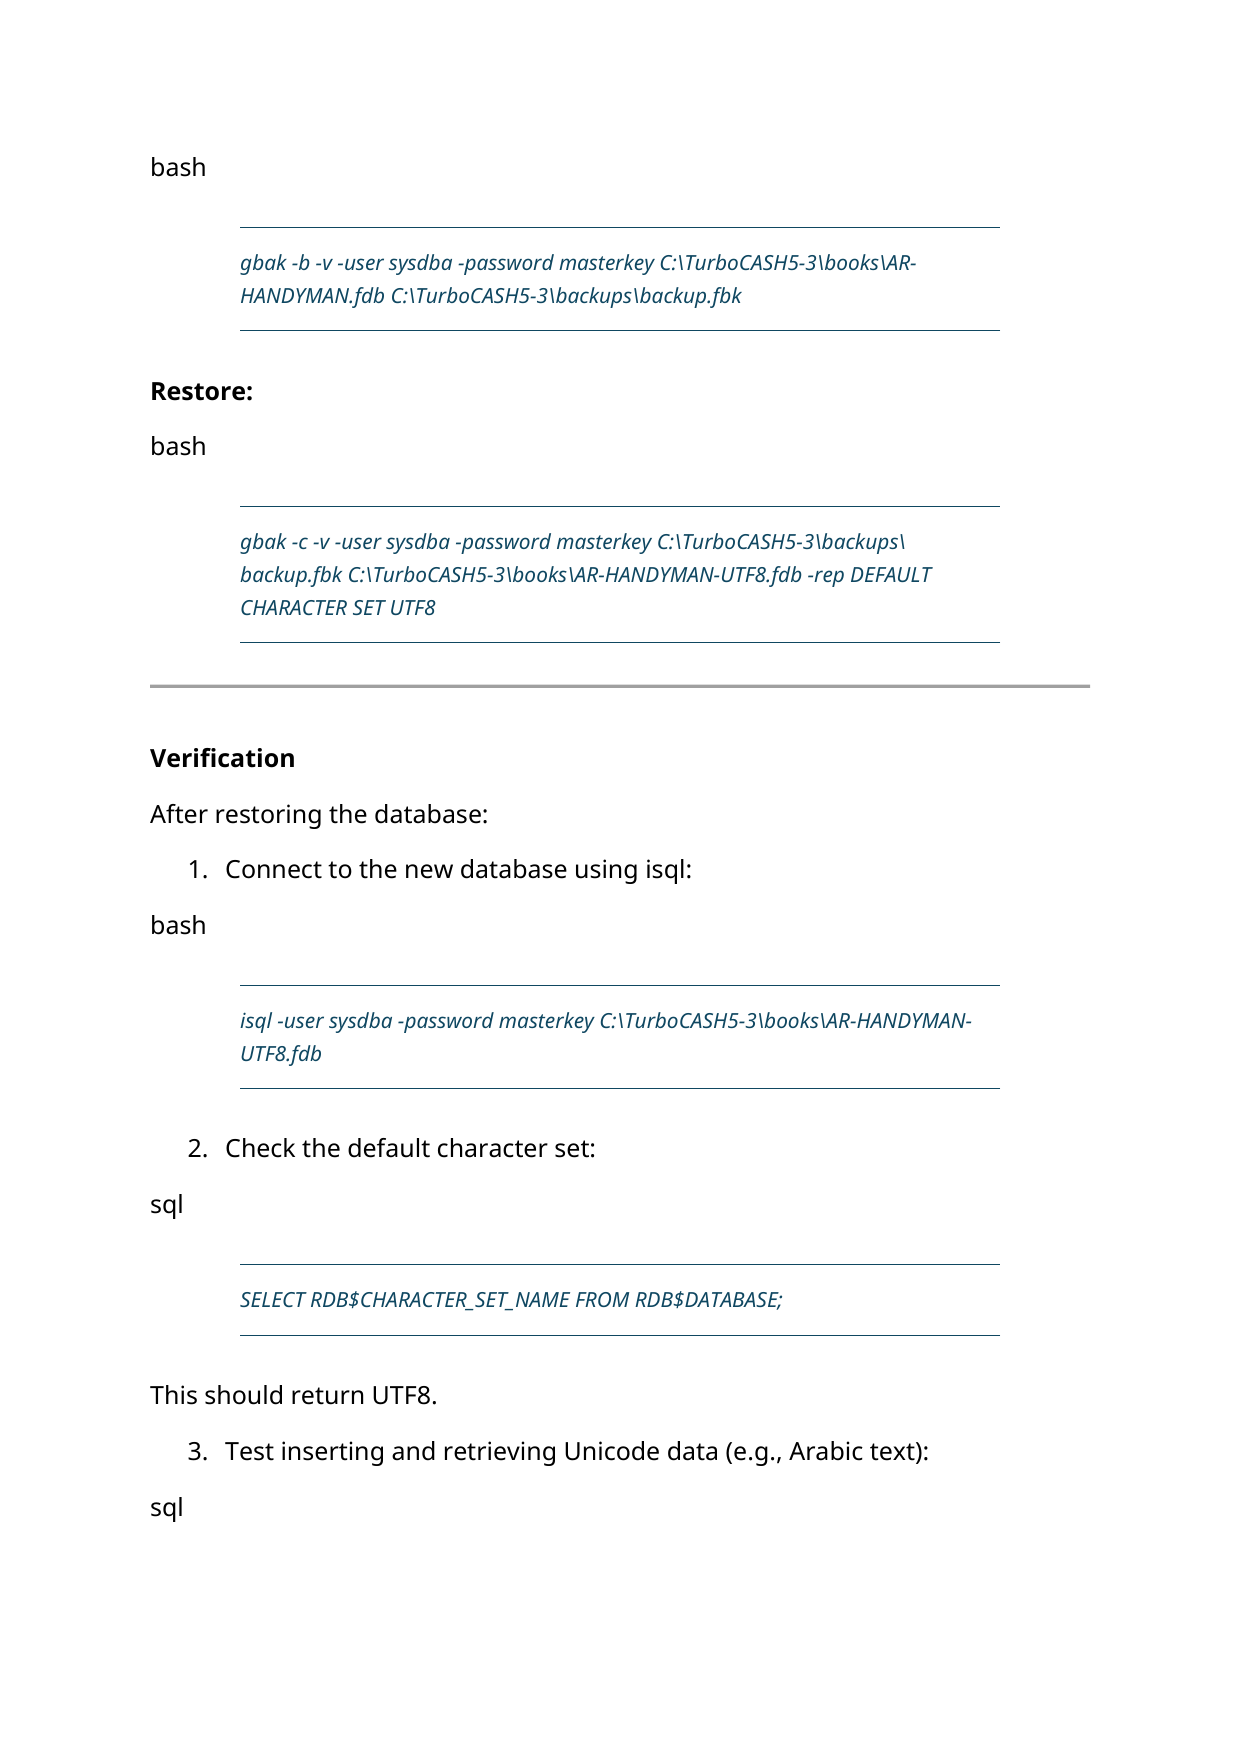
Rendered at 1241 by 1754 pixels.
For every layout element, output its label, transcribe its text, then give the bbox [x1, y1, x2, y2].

list Check the default character set: [187, 1131, 1090, 1165]
list Test inserting and retrieving Unicode data (e.g., Arabic text): [187, 1433, 1090, 1467]
text bash [150, 908, 1090, 942]
text gbak -b -v -user sysdba -password masterkey C:\TurboCASH5-3\books\AR-HANDYMAN.fdb C:\TurboCASH5-3\backups\backup.fbk [240, 228, 1000, 330]
text This should return UTF8. [150, 1377, 1090, 1412]
text sql [150, 1187, 1090, 1221]
list Connect to the new database using isql: [187, 852, 1090, 886]
text sql [150, 1489, 1090, 1523]
text SELECT RDB$CHARACTER_SET_NAME FROM RDB$DATABASE; [240, 1265, 1000, 1335]
text bash [150, 150, 1090, 184]
text Verification [150, 741, 1090, 774]
text bash [150, 429, 1090, 463]
text gbak -c -v -user sysdba -password masterkey C:\TurboCASH5-3\backups\backup.fbk C:\TurboCASH5-3\books\AR-HANDYMAN-UTF8.fdb -rep DEFAULT CHARACTER SET UTF8 [240, 507, 1000, 642]
text Restore: [150, 373, 1090, 407]
text After restoring the database: [150, 796, 1090, 830]
text isql -user sysdba -password masterkey C:\TurboCASH5-3\books\AR-HANDYMAN-UTF8.fdb [240, 986, 1000, 1088]
